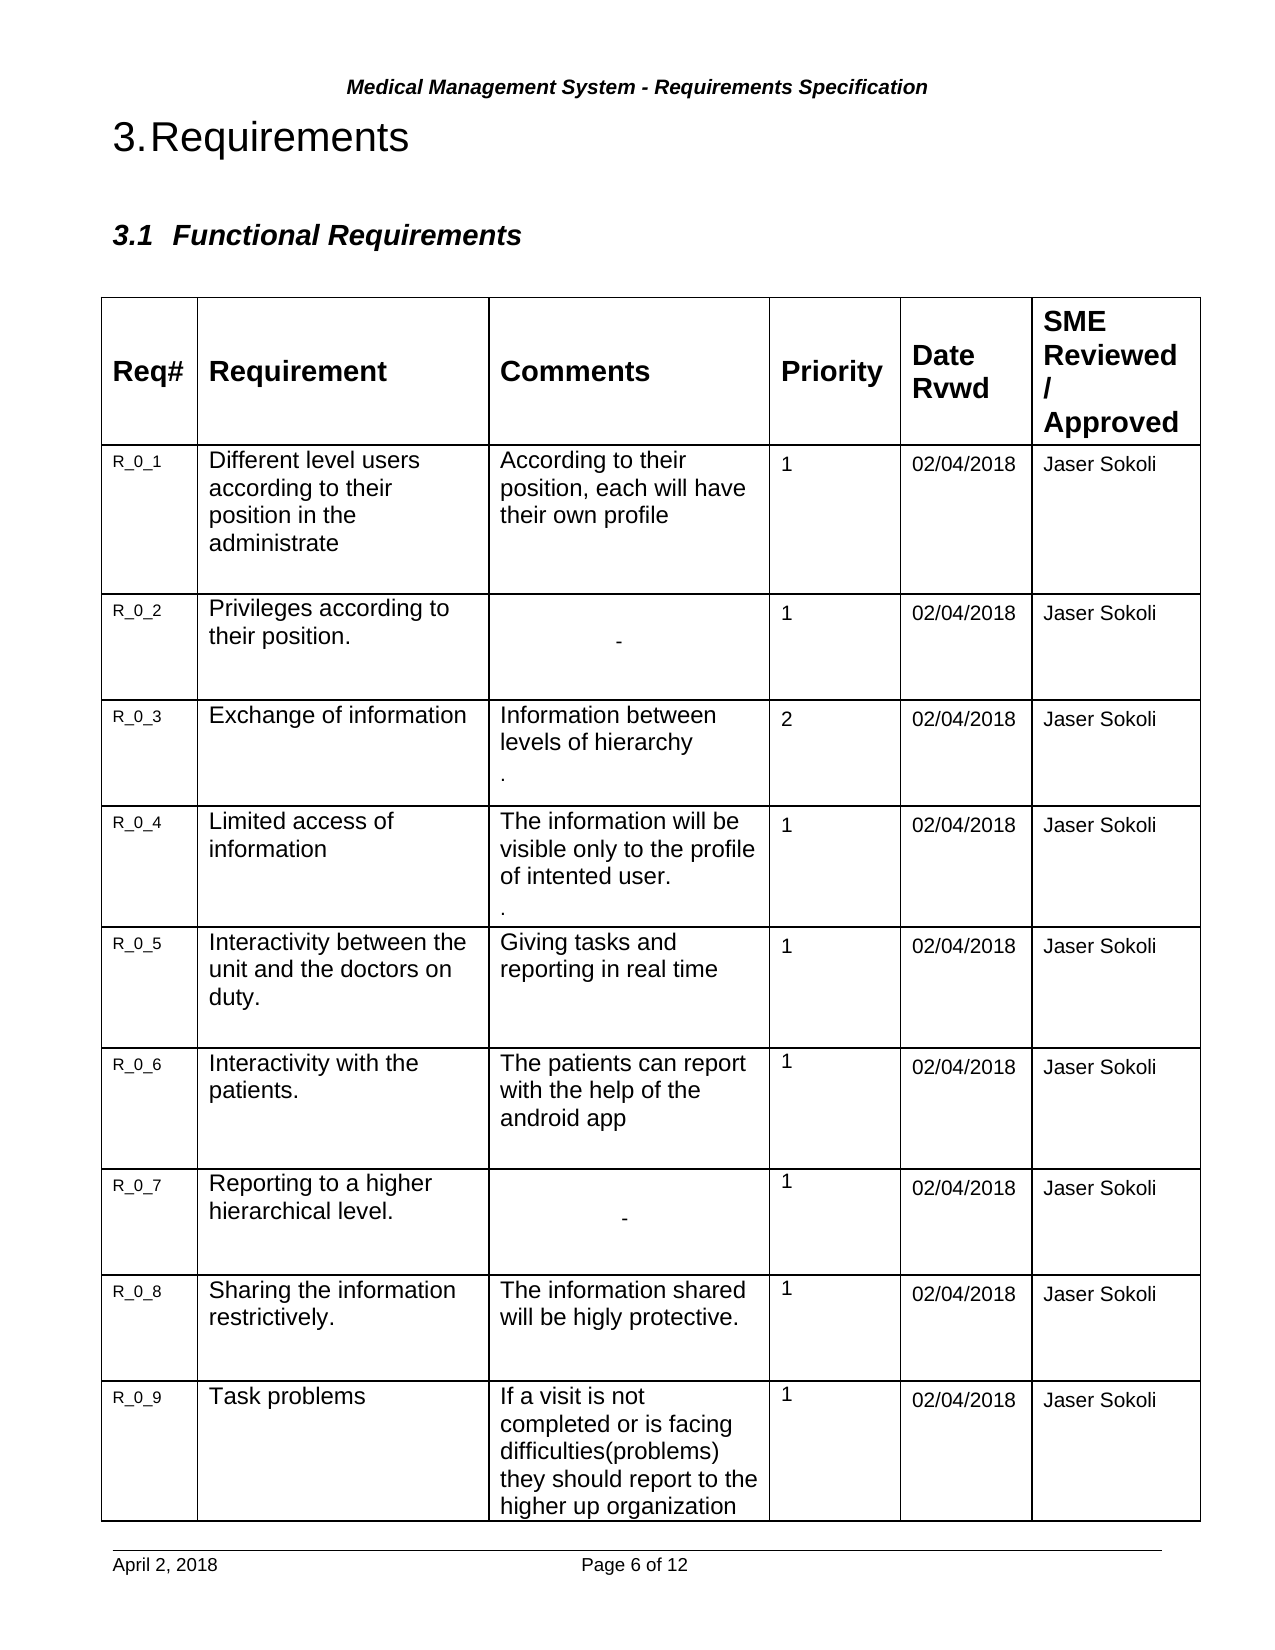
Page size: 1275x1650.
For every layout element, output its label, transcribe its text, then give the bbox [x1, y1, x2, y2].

table_cell 02/04/2018 [901, 807, 1031, 926]
table_cell R_0_3 [102, 701, 197, 805]
table_cell 02/04/2018 [901, 701, 1031, 805]
table_header Comments [490, 298, 769, 444]
table_cell R_0_7 [102, 1170, 197, 1274]
table_cell 1 [770, 1382, 900, 1520]
table_cell Different level users according to their position in the administrate [198, 446, 488, 593]
table_cell Jaser Sokoli [1033, 595, 1200, 699]
table_cell Jaser Sokoli [1033, 701, 1200, 805]
subtitle Requirements [112, 112, 1162, 160]
table_cell Jaser Sokoli [1033, 1049, 1200, 1168]
table_cell The patients can report with the help of the android app [490, 1049, 769, 1168]
table_cell Information between levels of hierarchy . [490, 701, 769, 805]
table_cell 1 [770, 595, 900, 699]
table_cell Limited access of information [198, 807, 488, 926]
table_cell - [490, 595, 769, 699]
table_cell The information will be visible only to the profile of intented user. . [490, 807, 769, 926]
table_cell Jaser Sokoli [1033, 446, 1200, 593]
table_cell Interactivity with the patients. [198, 1049, 488, 1168]
table_cell Sharing the information restrictively. [198, 1276, 488, 1380]
table_cell 2 [770, 701, 900, 805]
table_cell 02/04/2018 [901, 1049, 1031, 1168]
table_header Req# [102, 298, 197, 444]
table_cell According to their position, each will have their own profile [490, 446, 769, 593]
table_cell - [490, 1170, 769, 1274]
table_cell 1 [770, 928, 900, 1047]
table_cell Jaser Sokoli [1033, 1382, 1200, 1520]
table_header SME Reviewed / Approved [1033, 298, 1200, 444]
table_cell Task problems [198, 1382, 488, 1520]
table_cell Privileges according to their position. [198, 595, 488, 699]
table_cell 02/04/2018 [901, 595, 1031, 699]
table_cell 02/04/2018 [901, 928, 1031, 1047]
table_cell R_0_6 [102, 1049, 197, 1168]
table_cell R_0_8 [102, 1276, 197, 1380]
table_header Date Rvwd [901, 298, 1031, 444]
table_cell 02/04/2018 [901, 446, 1031, 593]
table_header Requirement [198, 298, 488, 444]
table_cell R_0_9 [102, 1382, 197, 1520]
table_cell Jaser Sokoli [1033, 1170, 1200, 1274]
table_cell The information shared will be higly protective. [490, 1276, 769, 1380]
table_cell R_0_4 [102, 807, 197, 926]
subtitle Functional Requirements [112, 218, 1162, 252]
table_cell R_0_5 [102, 928, 197, 1047]
table_cell Reporting to a higher hierarchical level. [198, 1170, 488, 1274]
table_header Priority [770, 298, 900, 444]
table_cell 02/04/2018 [901, 1170, 1031, 1274]
table_cell 1 [770, 1170, 900, 1274]
table_cell 02/04/2018 [901, 1276, 1031, 1380]
table_cell Jaser Sokoli [1033, 1276, 1200, 1380]
table_cell Exchange of information [198, 701, 488, 805]
table_cell 1 [770, 807, 900, 926]
table_cell 1 [770, 446, 900, 593]
table_cell R_0_1 [102, 446, 197, 593]
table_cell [490, 1382, 769, 1520]
table_cell Jaser Sokoli [1033, 928, 1200, 1047]
table_cell 1 [770, 1049, 900, 1168]
table_cell R_0_2 [102, 595, 197, 699]
table_cell 02/04/2018 [901, 1382, 1031, 1520]
table_cell 1 [770, 1276, 900, 1380]
table_cell Interactivity between the unit and the doctors on duty. [198, 928, 488, 1047]
table_cell Giving tasks and reporting in real time [490, 928, 769, 1047]
table_cell Jaser Sokoli [1033, 807, 1200, 926]
